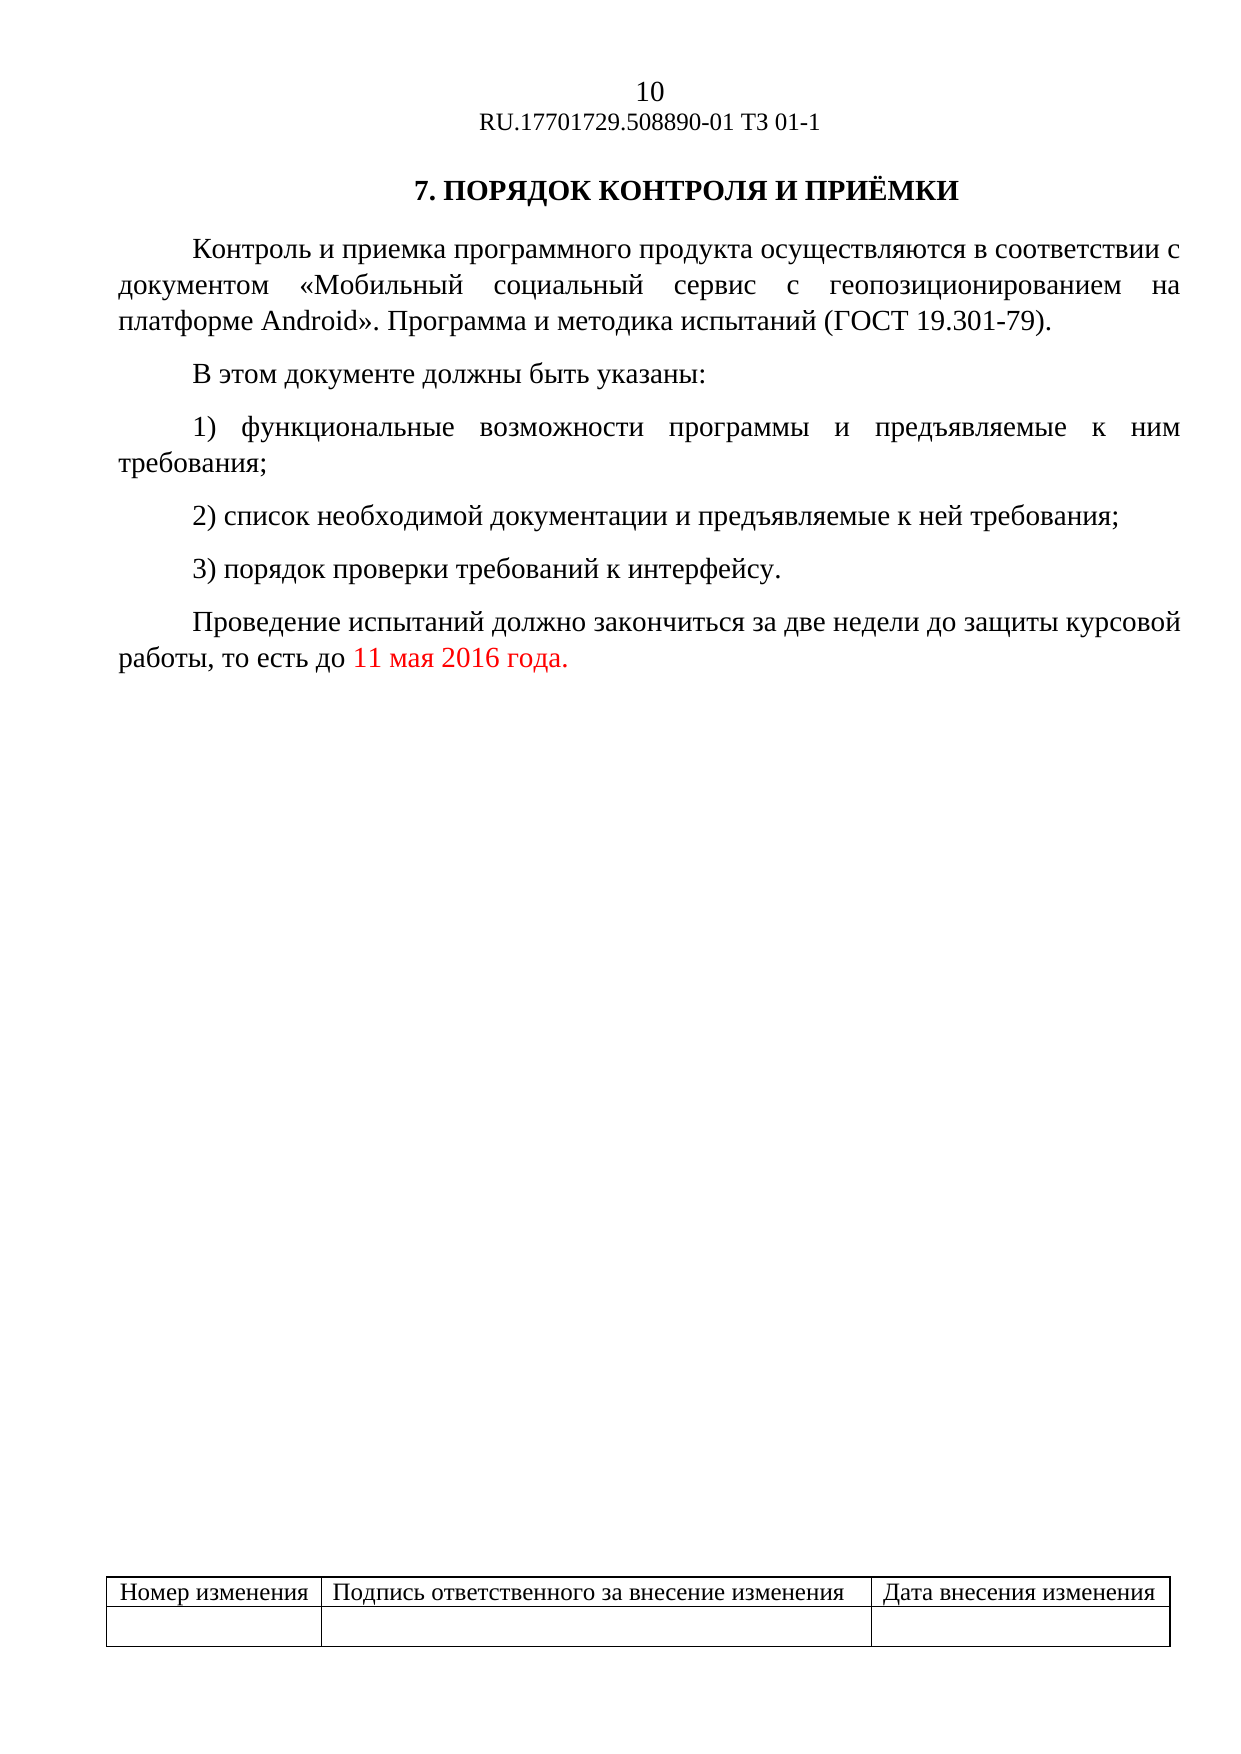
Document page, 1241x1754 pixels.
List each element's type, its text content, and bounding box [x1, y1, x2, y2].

text 2) список необходимой документации и предъявляемые к ней требования; [118, 498, 1181, 532]
text Контроль и приемка программного продукта осуществляются в соответствии с документом «Мобильный социальный сервис с геопозиционированием на платформе Android». Программа и методика испытаний (ГОСТ 19.301-79). [118, 231, 1181, 337]
text 3) порядок проверки требований к интерфейсу. [118, 551, 1181, 584]
text В этом документе должны быть указаны: [118, 356, 1181, 390]
subtitle 7. Порядок контроля и приёмки [118, 173, 1181, 206]
text 1) функциональные возможности программы и предъявляемые к ним требования; [118, 409, 1181, 479]
text Проведение испытаний должно закончиться за две недели до защиты курсовой работы, то есть до 11 мая 2016 года. [118, 604, 1181, 673]
